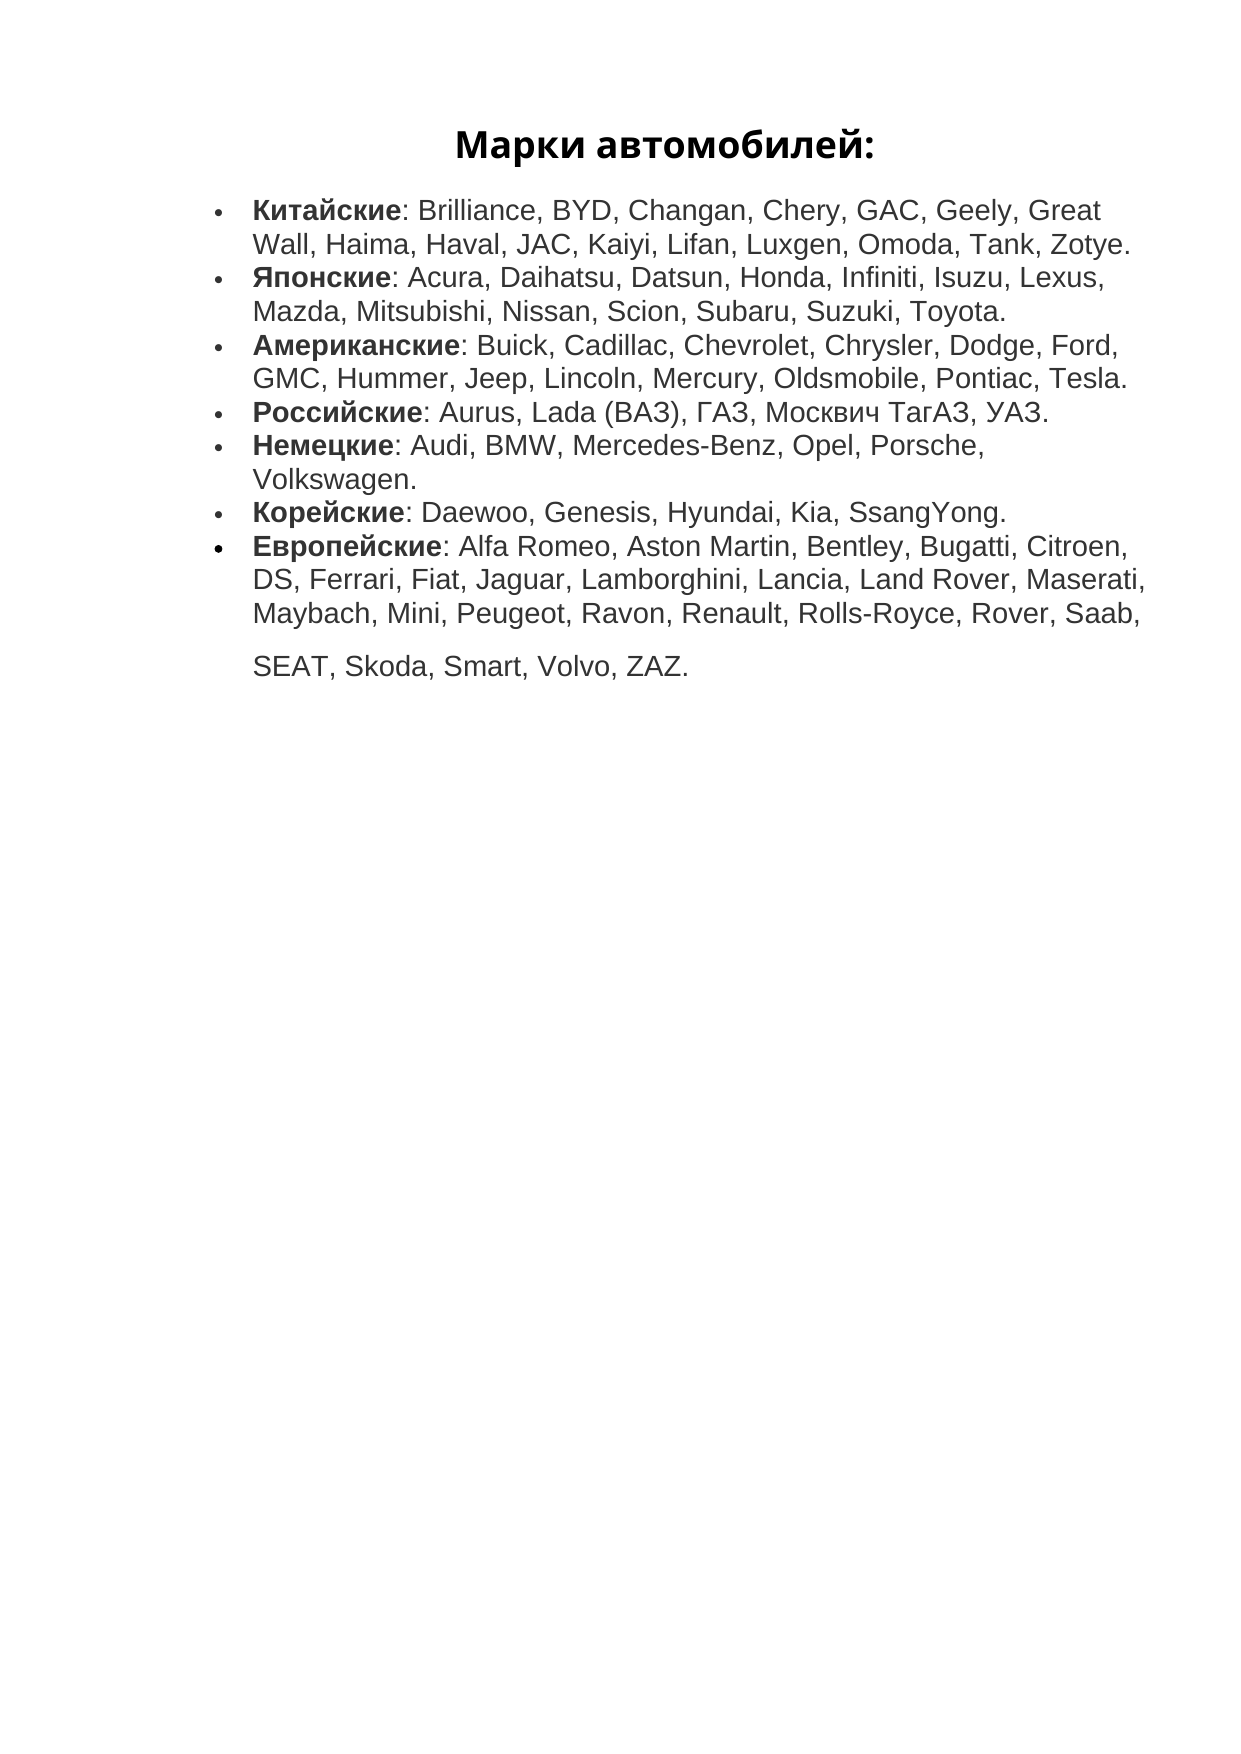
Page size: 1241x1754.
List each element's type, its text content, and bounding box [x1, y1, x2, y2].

list Японские: Acura, Daihatsu, Datsun, Honda, Infiniti, Isuzu, Lexus, Mazda, Mitsubishi, Nissan, Scion, Subaru, Suzuki, Toyota. [215, 261, 1152, 328]
list Корейские: Daewoo, Genesis, Hyundai, Kia, SsangYong. [215, 495, 1152, 529]
list Европейские: Alfa Romeo, Aston Martin, Bentley, Bugatti, Citroen, DS, Ferrari, Fiat, Jaguar, Lamborghini, Lancia, Land Rover, Maserati, Maybach, Mini, Peugeot, Ravon, Renault, Rolls-Royce, Rover, Saab, SEAT, Skoda, Smart, Volvo, ZAZ. [215, 529, 1152, 687]
list Немецкие: Audi, BMW, Mercedes-Benz, Opel, Porsche, Volkswagen. [215, 428, 1152, 495]
list Китайские: Brilliance, BYD, Changan, Chery, GAC, Geely, Great Wall, Haima, Haval, JAC, Kaiyi, Lifan, Luxgen, Omoda, Tank, Zotye. [215, 193, 1152, 261]
list Российские: Aurus, Lada (ВАЗ), ГАЗ, Москвич ТагАЗ, УАЗ. [215, 395, 1152, 428]
text Марки автомобилей: [177, 118, 1152, 169]
list Американские: Buick, Cadillac, Chevrolet, Chrysler, Dodge, Ford, GMC, Hummer, Jeep, Lincoln, Mercury, Oldsmobile, Pontiac, Tesla. [215, 328, 1152, 395]
